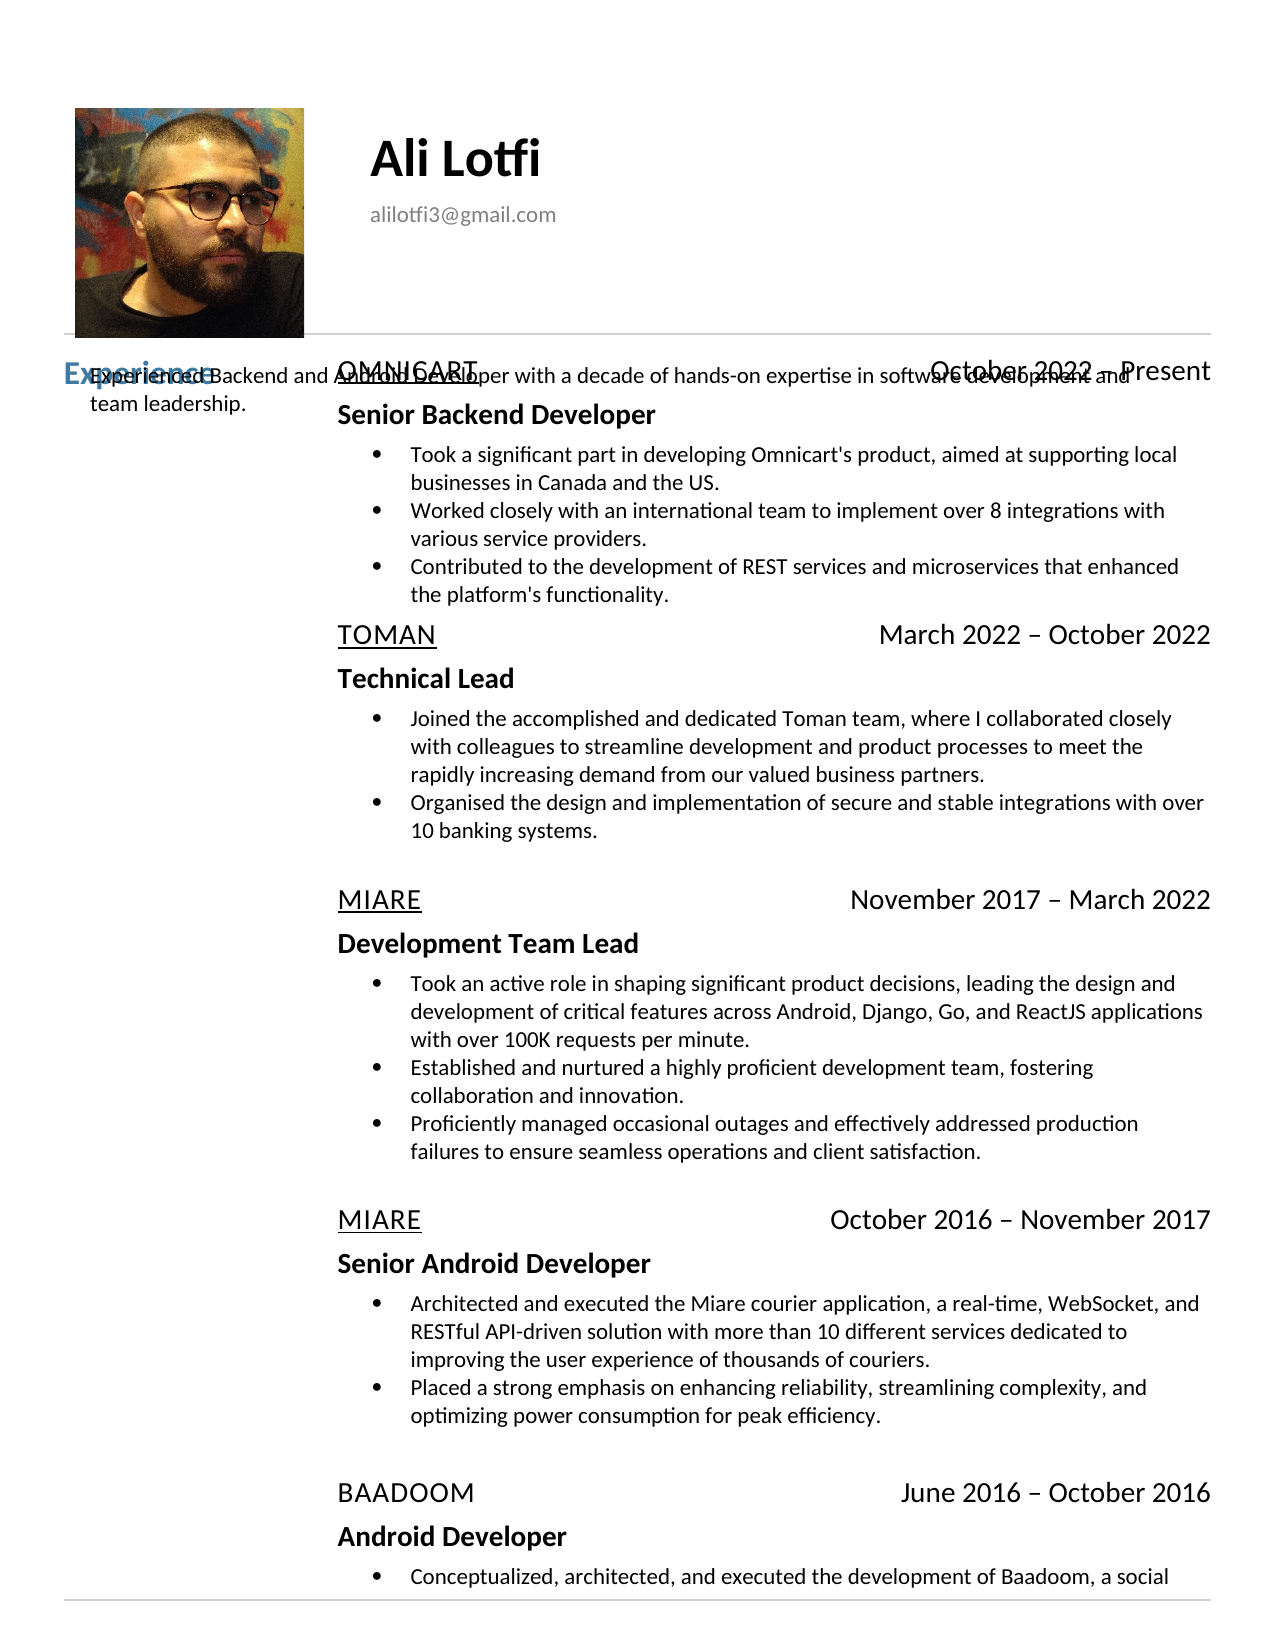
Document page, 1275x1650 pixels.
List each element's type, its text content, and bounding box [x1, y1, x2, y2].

picture [75, 108, 305, 338]
table_header Experience [64, 335, 337, 1599]
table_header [338, 335, 1211, 1599]
